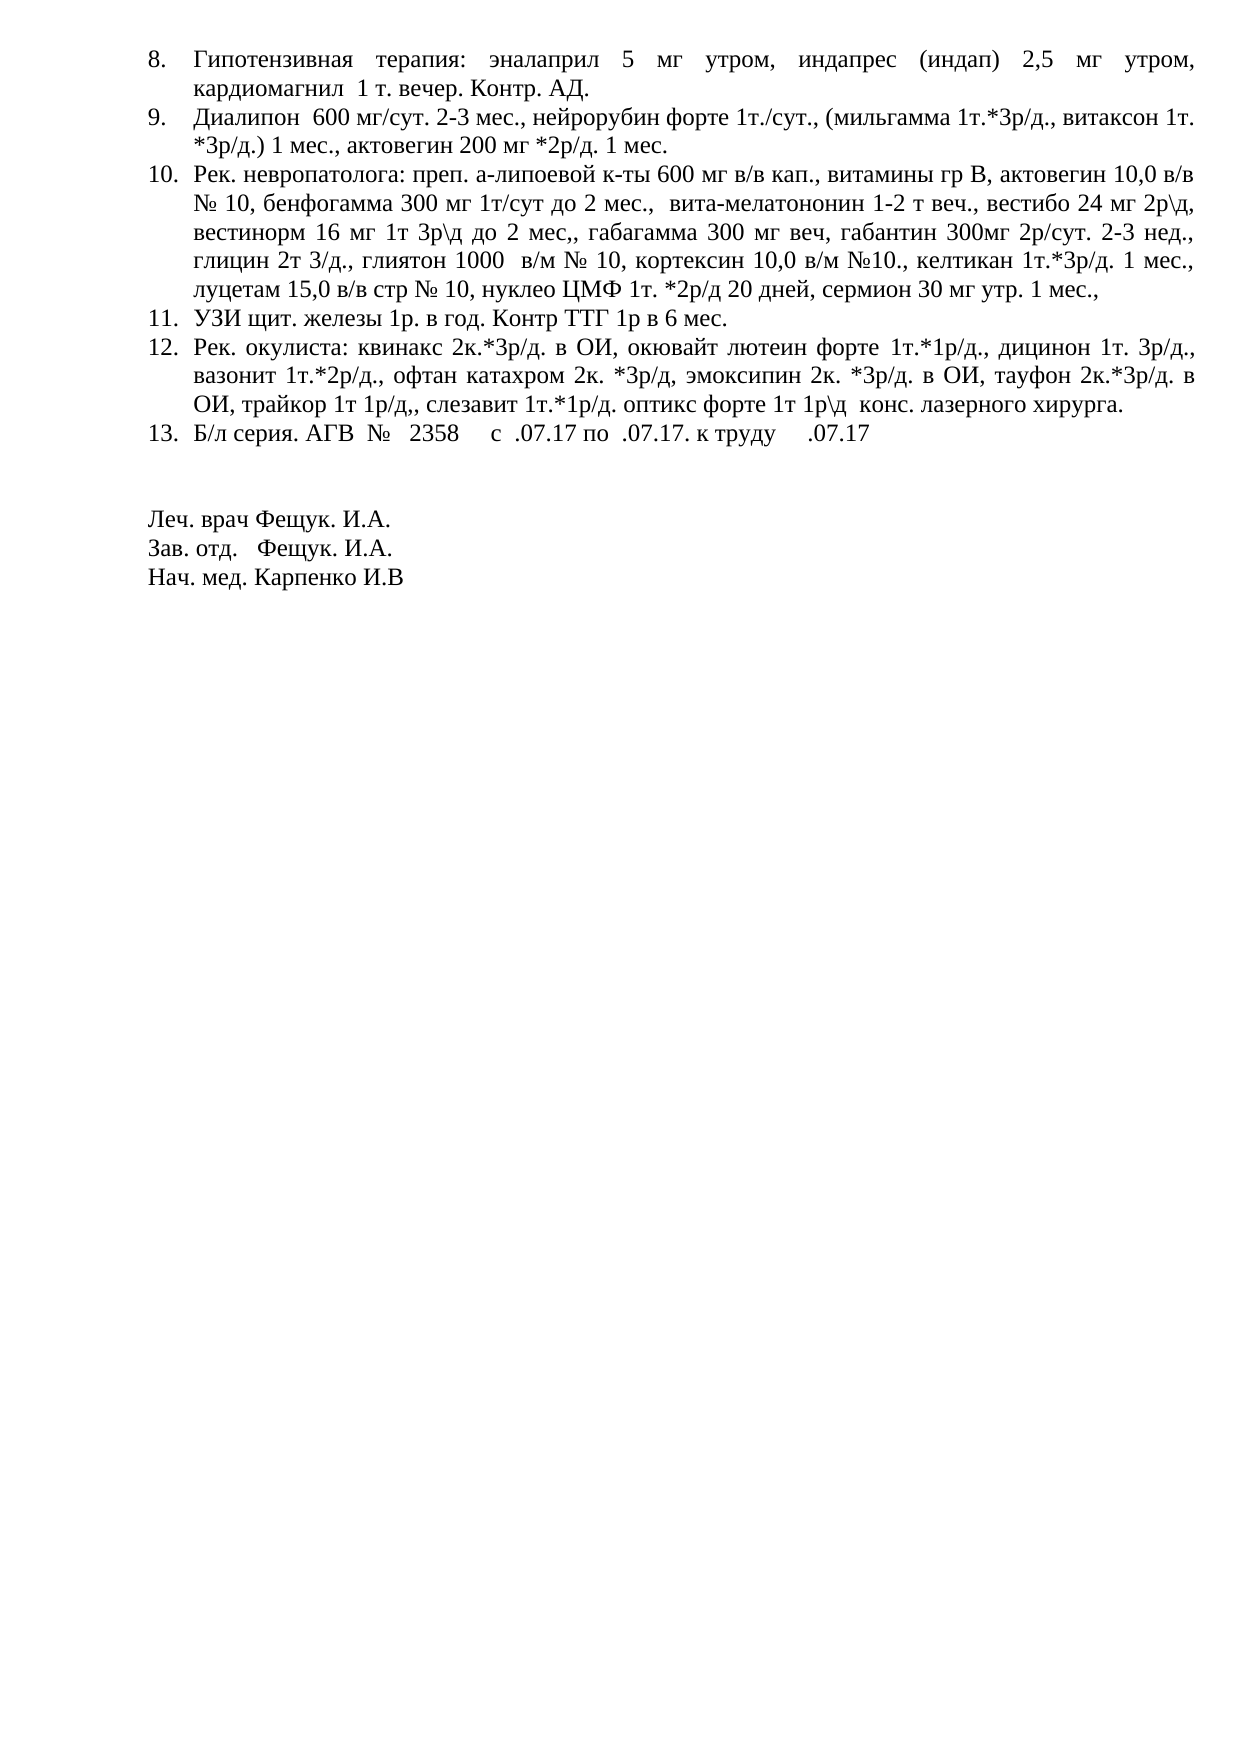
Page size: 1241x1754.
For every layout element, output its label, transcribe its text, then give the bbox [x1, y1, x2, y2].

list 600 мг/сут. 2-3 мес., нейрорубин форте 1т./сут., (мильгамма 1т.*3р/д., витаксон 1т. *3р/д.) 1 мес., актовегин 200 мг *2р/д. 1 мес. [148, 102, 1196, 159]
list УЗИ щит. железы 1р. в год. Контр ТТГ 1р в 6 мес. [148, 303, 1196, 332]
text Нач. мед. Карпенко И.В [148, 562, 1196, 591]
list Б/л серия. АГВ № 2358 с .07.17 по .07.17. к труду .07.17 [148, 418, 1196, 447]
list Рек. невропатолога: преп. а-липоевой к-ты 600 мг в/в кап., витамины гр В, актовегин 10,0 в/в № 10, бенфогамма 300 мг 1т/сут до 2 мес., вита-мелатононин 1-2 т веч., вестибо 24 мг 2р\д, вестинорм 16 мг 1т 3р\д до 2 мес,, габагамма 300 мг веч, габантин 300мг 2р/сут. 2-3 нед., глицин 2т 3/д., глиятон 1000 в/м № 10, кортексин 10,0 в/м №10., келтикан 1т.*3р/д. 1 мес., луцетам 15,0 в/в стр № 10, нуклео ЦМФ 1т. *2р/д 20 дней, сермион 30 мг утр. 1 мес., [148, 159, 1196, 303]
text Леч. врач [148, 504, 1196, 533]
list Рек. окулиста: квинакс 2к.*3р/д. в ОИ, окювайт лютеин форте 1т.*1р/д., дицинон 1т. 3р/д., вазонит 1т.*2р/д., офтан катахром 2к. *3р/д, эмоксипин 2к. *3р/д. в ОИ, тауфон 2к.*3р/д. в ОИ, трайкор 1т 1р/д,, слезавит 1т.*1р/д. оптикс форте 1т 1р\д конс. лазерного хирурга. [148, 332, 1196, 418]
list Гипотензивная терапия: эналаприл 5 мг утром, индапрес (индап) 2,5 мг утром, кардиомагнил 1 т. вечер. Контр. АД. [148, 44, 1196, 102]
